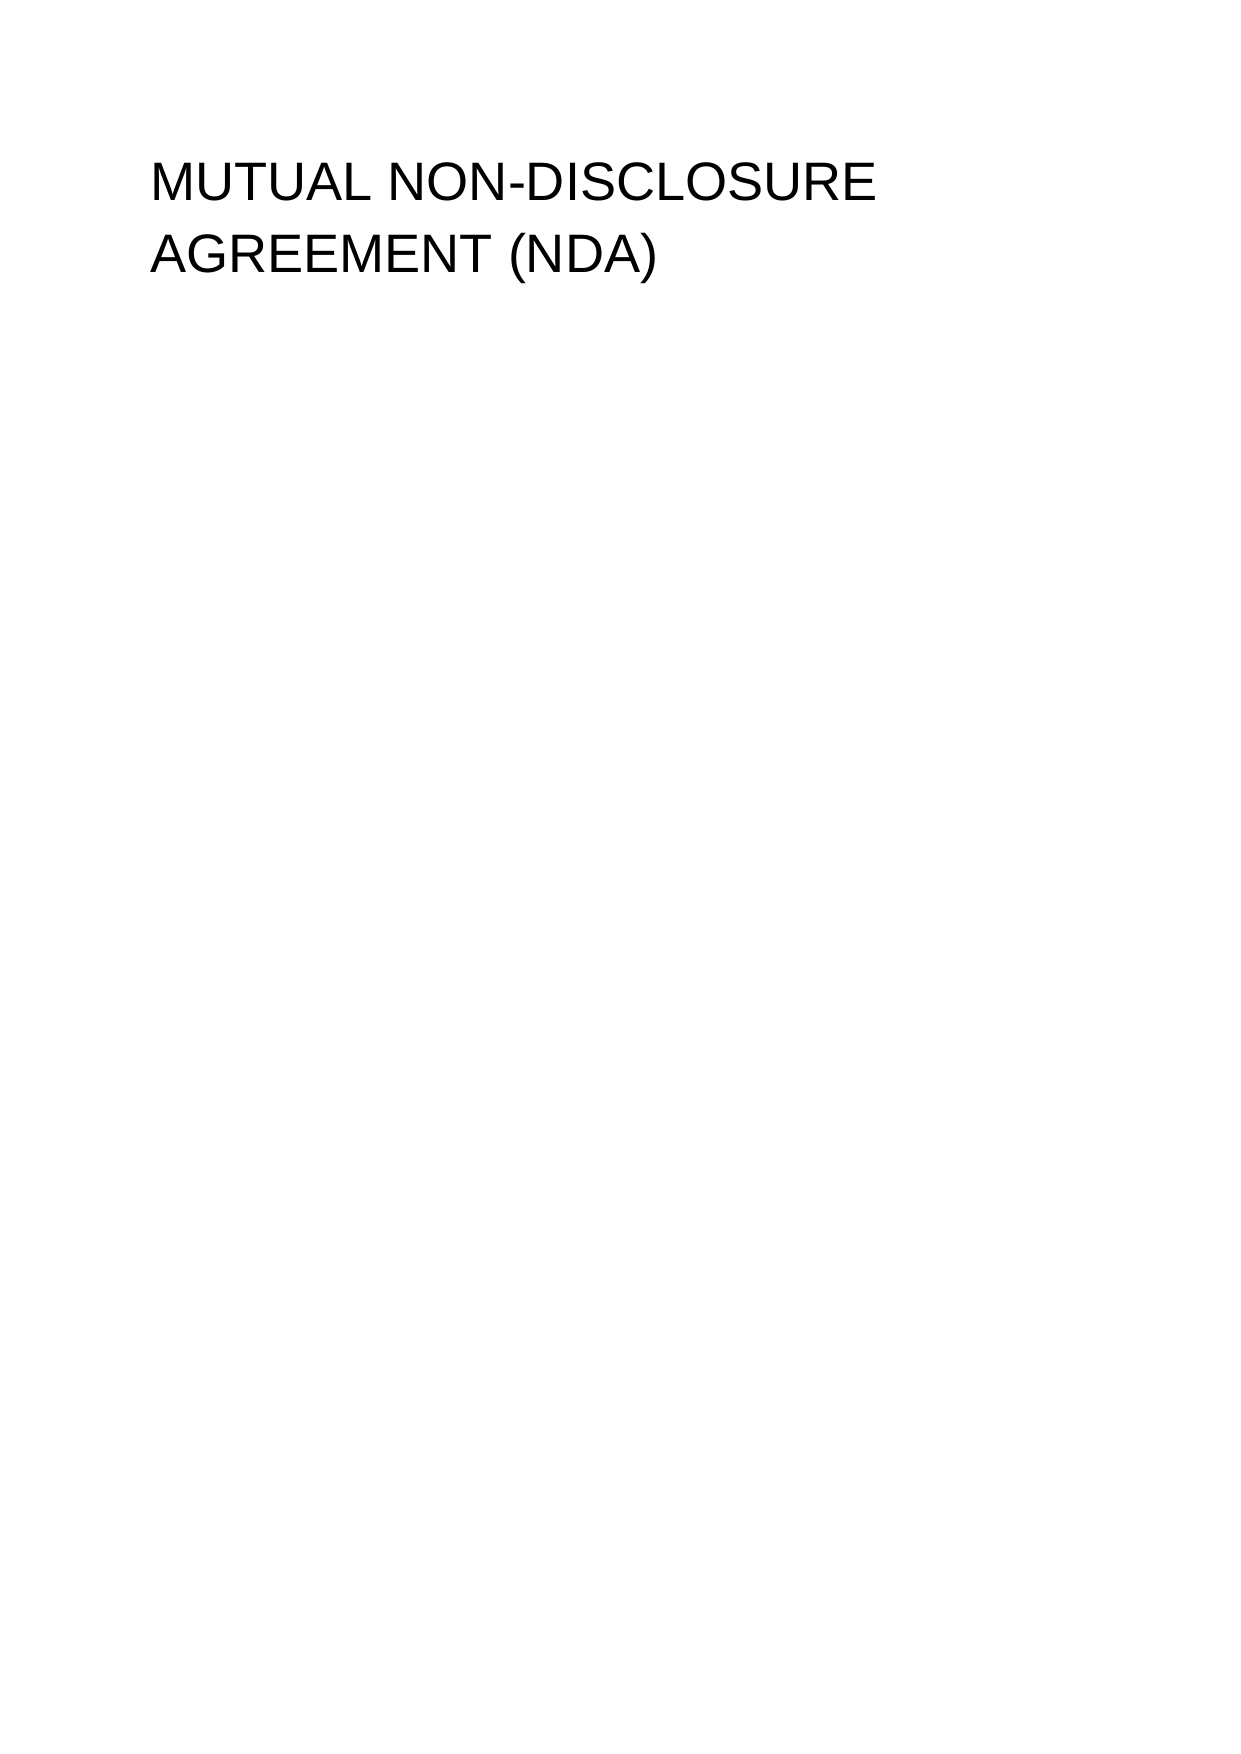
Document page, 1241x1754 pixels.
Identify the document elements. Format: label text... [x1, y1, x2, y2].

title MUTUAL NON-DISCLOSURE AGREEMENT (NDA) [150, 150, 1090, 284]
